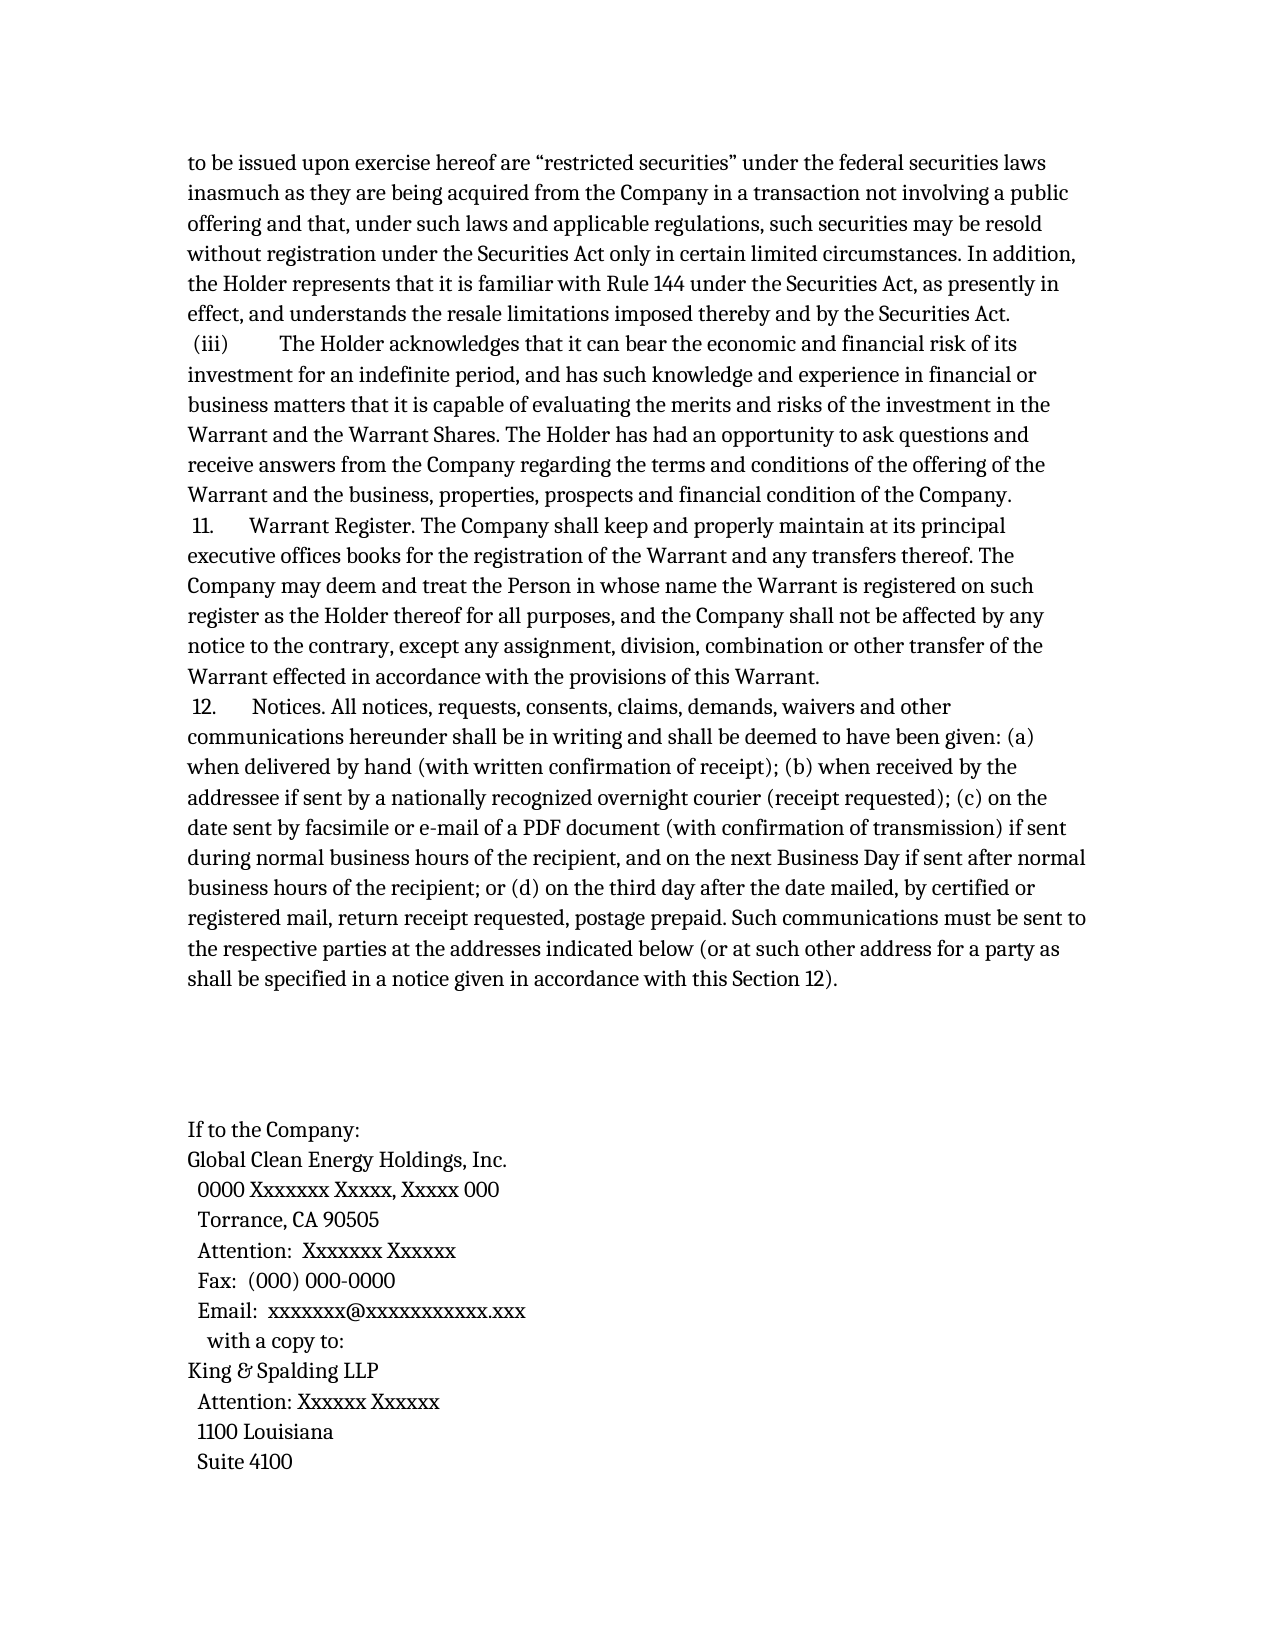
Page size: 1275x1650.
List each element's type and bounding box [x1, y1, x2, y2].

text [187, 150, 1087, 1475]
